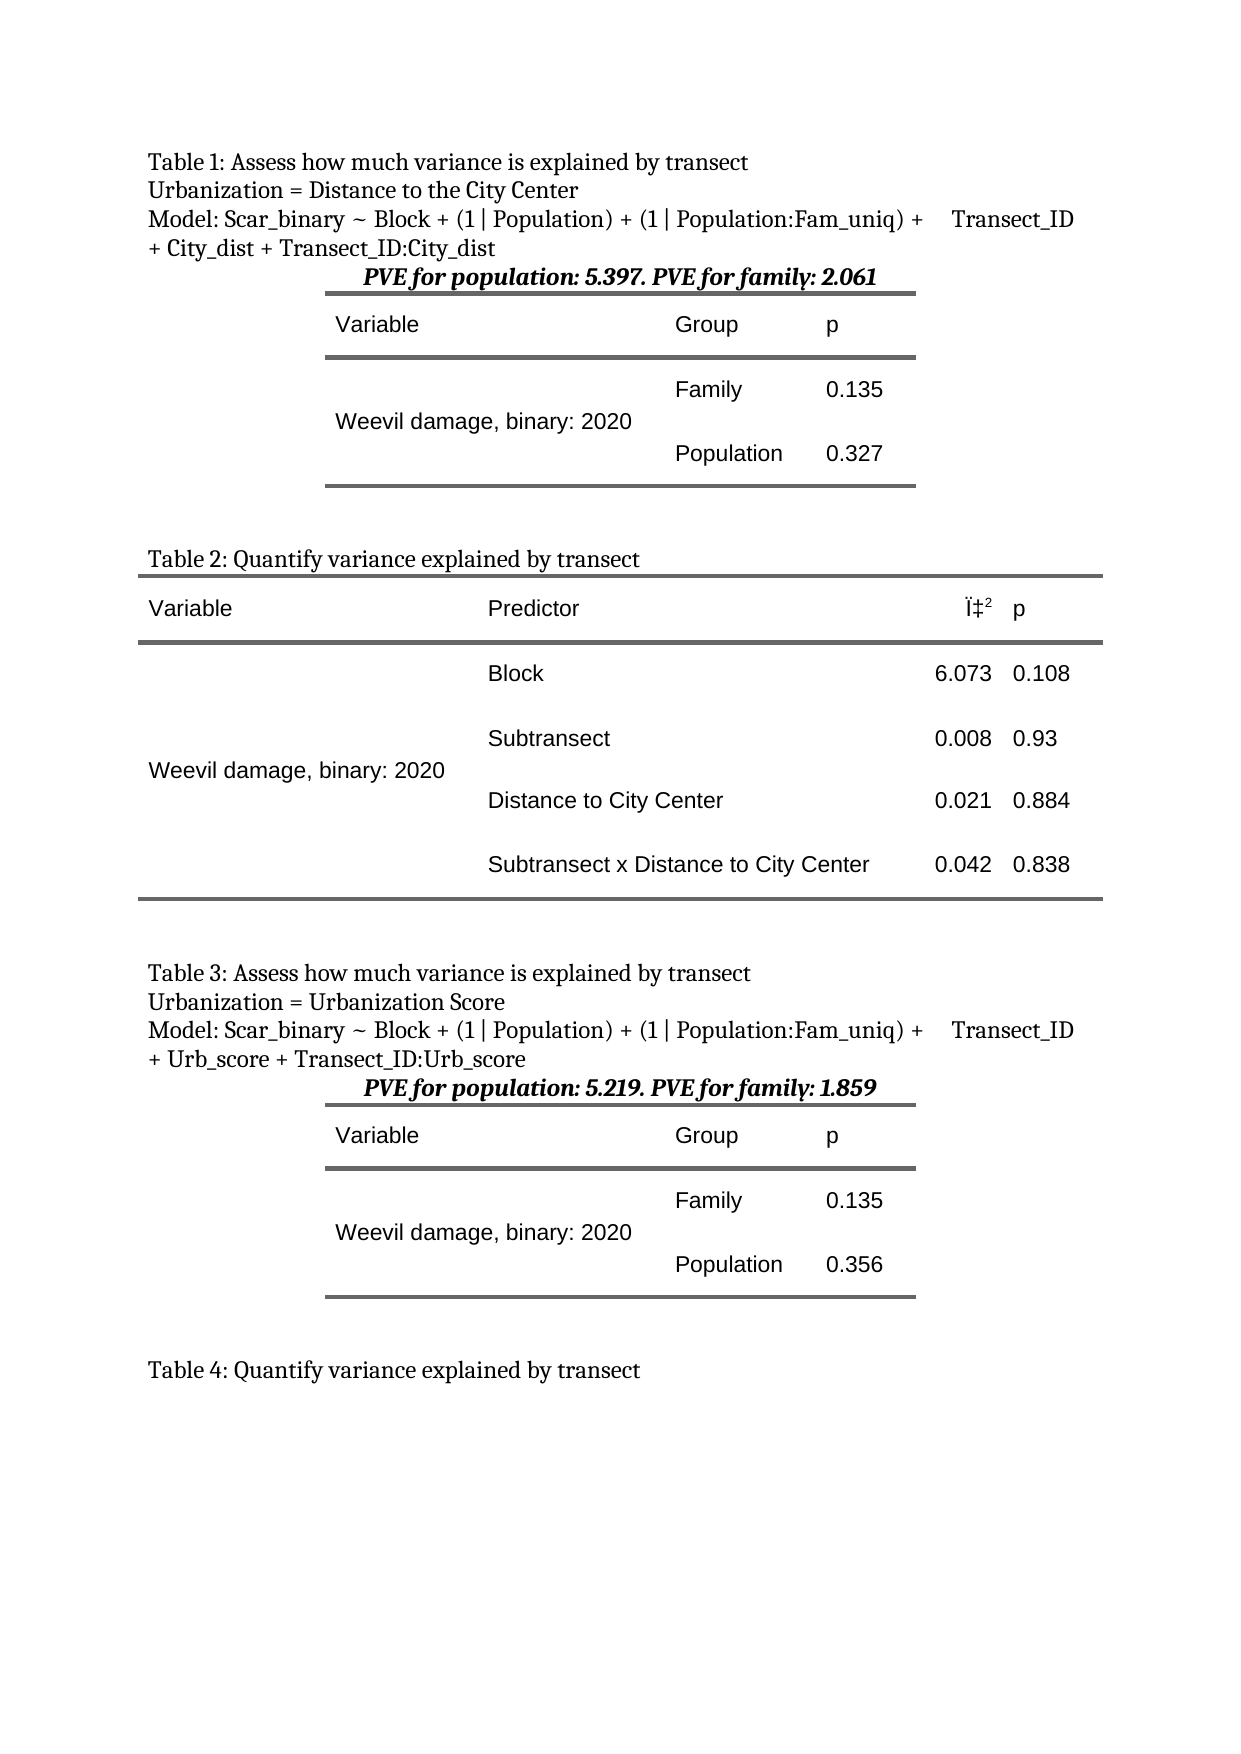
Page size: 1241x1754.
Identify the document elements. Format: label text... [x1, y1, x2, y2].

table_cell Population [664, 1231, 815, 1294]
table_header Ï‡2 [902, 578, 1002, 640]
table_cell Subtransect [477, 704, 902, 768]
table_header p [815, 1107, 916, 1166]
table_header Variable [325, 296, 664, 355]
table_header Predictor [477, 578, 902, 640]
table_cell 0.135 [815, 1171, 916, 1231]
table_header Group [664, 1107, 815, 1166]
text PVE for population: 5.397. PVE for family: 2.061 [148, 263, 1093, 291]
table_cell 0.327 [815, 420, 916, 483]
text Table 1: Assess how much variance is explained by transect [148, 148, 1093, 176]
text Table 4: Quantify variance explained by transect [148, 1356, 1093, 1385]
table_cell 0.838 [1002, 833, 1102, 897]
table_cell Subtransect x Distance to City Center [477, 833, 902, 897]
table_header Group [664, 296, 815, 355]
text Urbanization = Distance to the City Center [148, 176, 1093, 205]
table_cell 0.021 [902, 769, 1002, 833]
table_cell Family [664, 360, 815, 419]
table_cell 6.073 [902, 645, 1002, 704]
table_cell 0.884 [1002, 769, 1102, 833]
table_cell 0.93 [1002, 704, 1102, 768]
table_cell 0.008 [902, 704, 1002, 768]
table_cell Weevil damage, binary: 2020 [325, 360, 664, 483]
text Model: Scar_binary ~ Block + (1 | Population) + (1 | Population:Fam_uniq) + Transect_ID + Urb_score + Transect_ID:Urb_score [148, 1016, 1093, 1074]
table_cell Weevil damage, binary: 2020 [138, 645, 477, 897]
table_cell 0.356 [815, 1231, 916, 1294]
table_cell 0.135 [815, 360, 916, 419]
text Table 3: Assess how much variance is explained by transect [148, 959, 1093, 987]
table_cell 0.042 [902, 833, 1002, 897]
table_header p [815, 296, 916, 355]
table_cell Distance to City Center [477, 769, 902, 833]
table_cell Block [477, 645, 902, 704]
text PVE for population: 5.219. PVE for family: 1.859 [148, 1074, 1093, 1102]
table_cell Population [664, 420, 815, 483]
text Urbanization = Urbanization Score [148, 987, 1093, 1016]
table_cell Family [664, 1171, 815, 1231]
table_header p [1002, 578, 1102, 640]
table_header Variable [138, 578, 477, 640]
table_header Variable [325, 1107, 664, 1166]
table_cell Weevil damage, binary: 2020 [325, 1171, 664, 1294]
text Model: Scar_binary ~ Block + (1 | Population) + (1 | Population:Fam_uniq) + Transect_ID + City_dist + Transect_ID:City_dist [148, 205, 1093, 263]
text Table 2: Quantify variance explained by transect [148, 545, 1093, 574]
table_cell 0.108 [1002, 645, 1102, 704]
